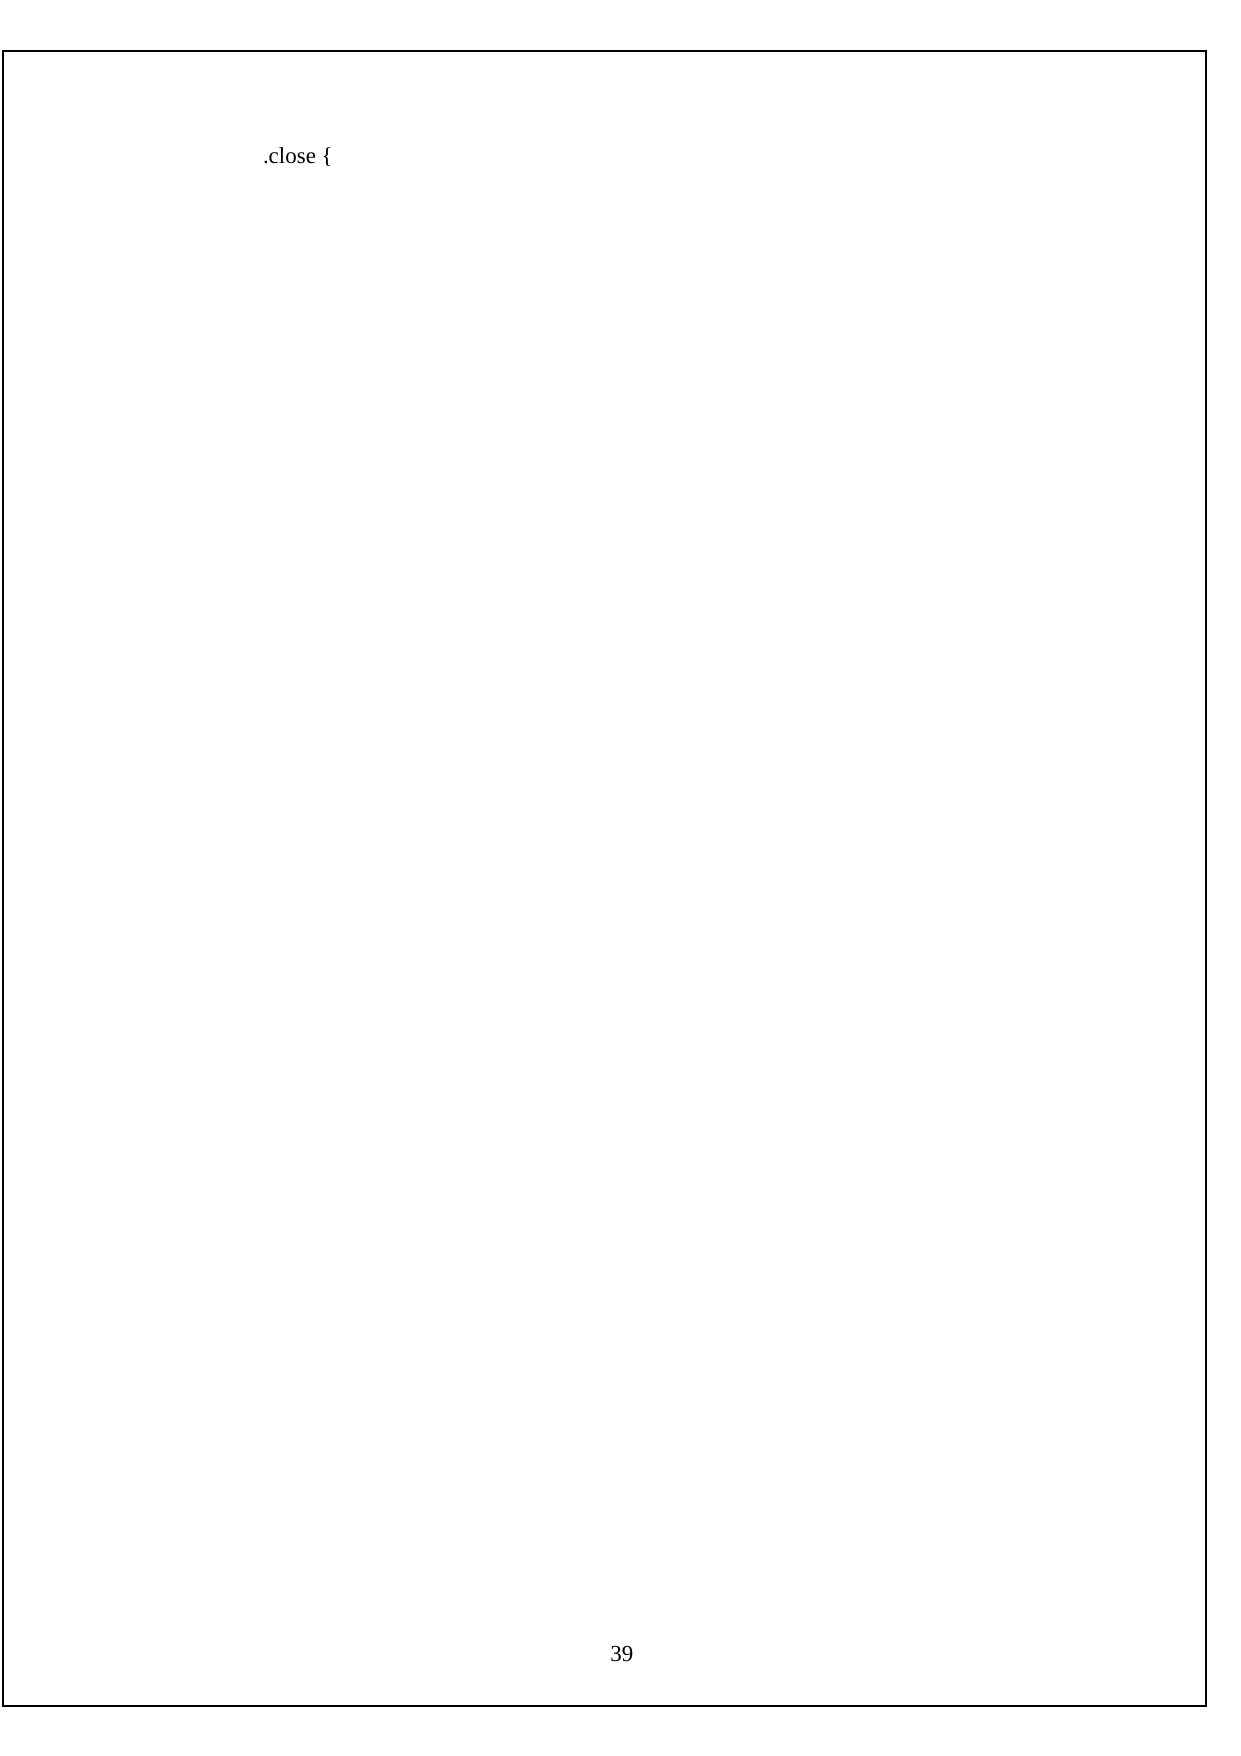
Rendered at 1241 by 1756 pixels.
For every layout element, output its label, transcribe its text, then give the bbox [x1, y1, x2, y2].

text .close { [263, 142, 1205, 168]
